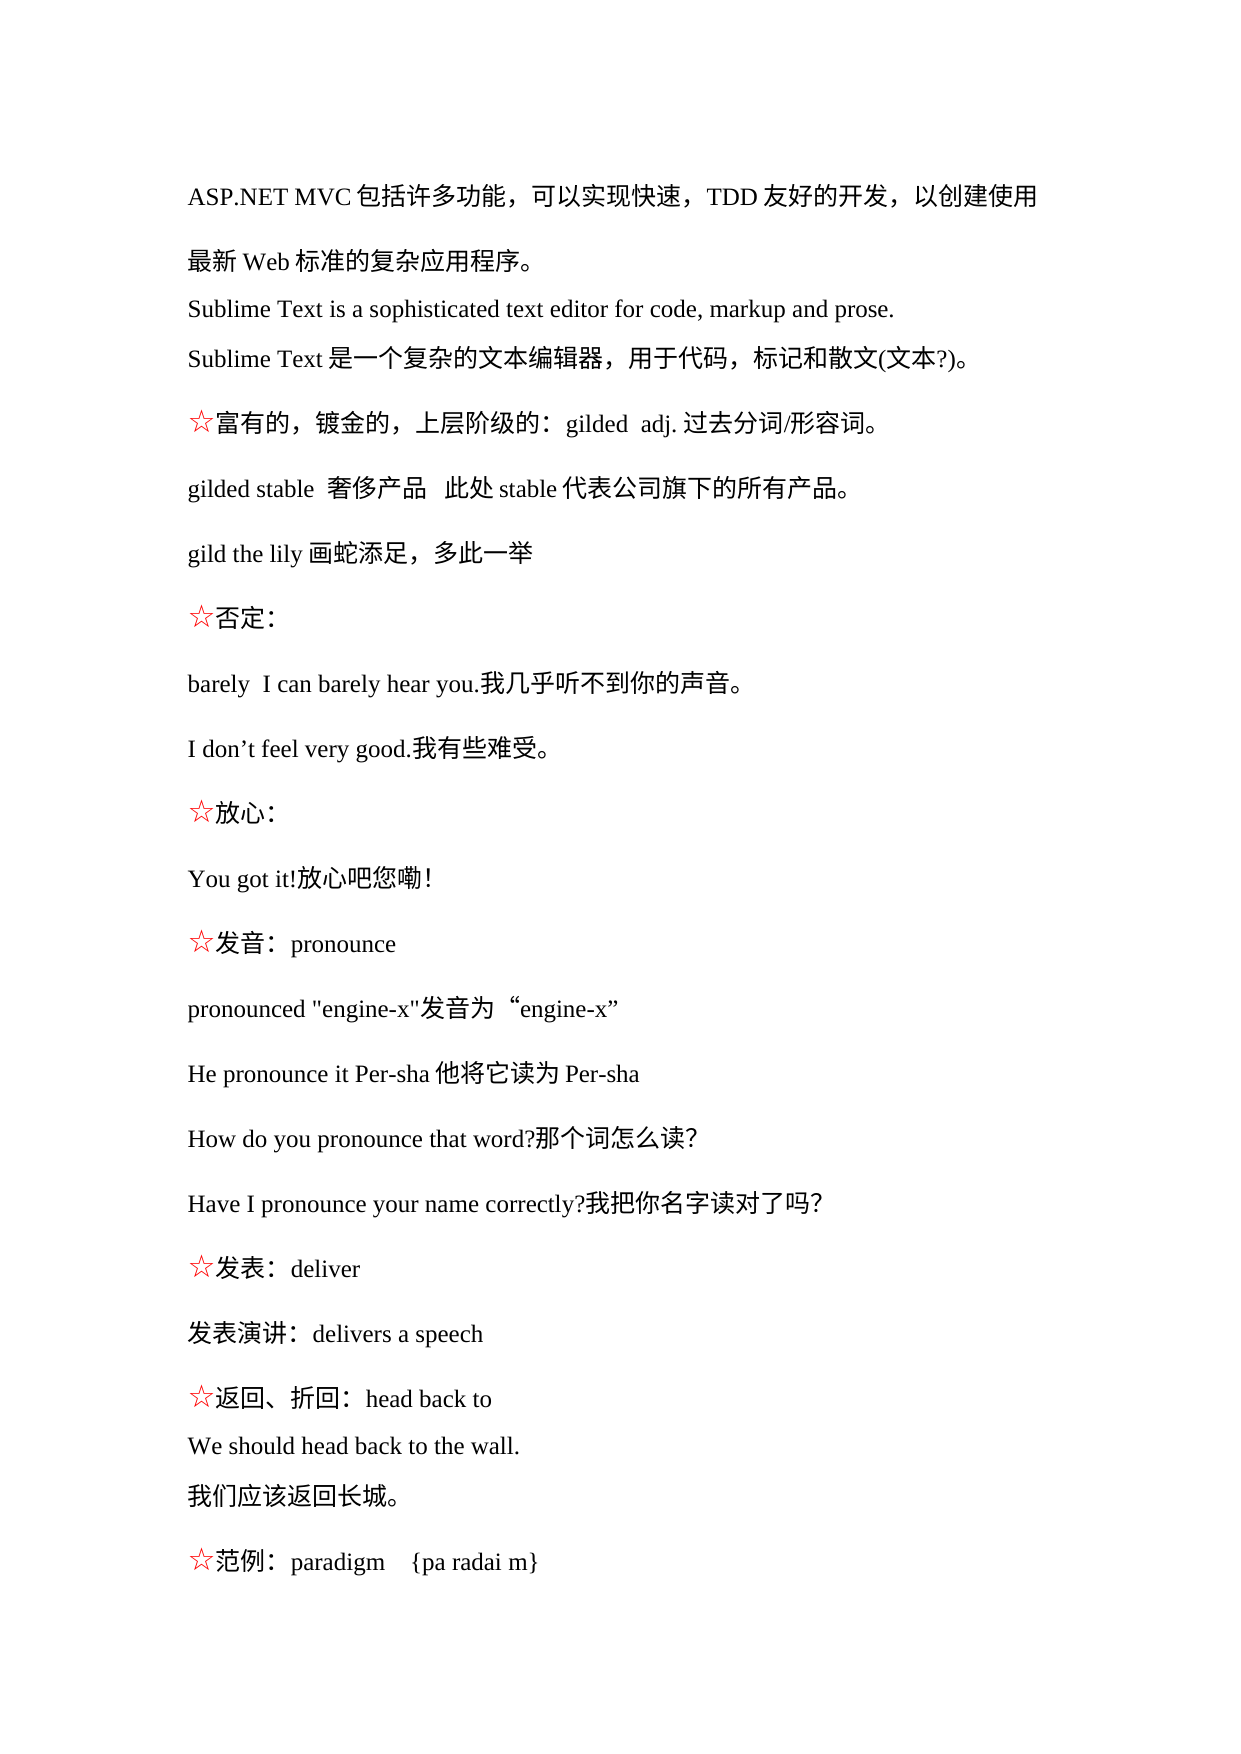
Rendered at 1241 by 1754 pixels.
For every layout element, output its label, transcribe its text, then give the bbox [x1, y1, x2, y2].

text ASP.NET MVC包括许多功能，可以实现快速，TDD友好的开发，以创建使用最新Web标准的复杂应用程序。 [187, 162, 1053, 292]
text How do you pronounce that word?那个词怎么读？ [187, 1104, 1053, 1169]
text ☆发表：deliver [187, 1234, 1053, 1299]
text ☆否定： [187, 584, 1053, 649]
text We should head back to the wall. [187, 1429, 1053, 1462]
text 发表演讲：delivers a speech [187, 1299, 1053, 1364]
text You got it!放心吧您嘞！ [187, 844, 1053, 909]
text gilded stable 奢侈产品 此处stable代表公司旗下的所有产品。 [187, 454, 1053, 519]
text barely I can barely hear you.我几乎听不到你的声音。 [187, 649, 1053, 714]
text Sublime Text is a sophisticated text editor for code, markup and prose. [187, 292, 1053, 324]
text 我们应该返回长城。 [187, 1462, 1053, 1527]
text I don’t feel very good.我有些难受。 [187, 714, 1053, 779]
text pronounced "engine-x"发音为“engine-x” [187, 974, 1053, 1039]
text Have I pronounce your name correctly?我把你名字读对了吗？ [187, 1169, 1053, 1234]
text gild the lily画蛇添足，多此一举 [187, 519, 1053, 584]
text Sublime Text是一个复杂的文本编辑器，用于代码，标记和散文(文本?)。 [187, 324, 1053, 389]
text He pronounce it Per-sha他将它读为Per-sha [187, 1039, 1053, 1104]
text ☆富有的，镀金的，上层阶级的：gilded adj. 过去分词/形容词。 [187, 389, 1053, 454]
text ☆放心： [187, 779, 1053, 844]
text ☆发音：pronounce [187, 909, 1053, 974]
text ☆范例：paradigm {pa radai m} [187, 1527, 1053, 1592]
text ☆返回、折回：head back to [187, 1364, 1053, 1429]
